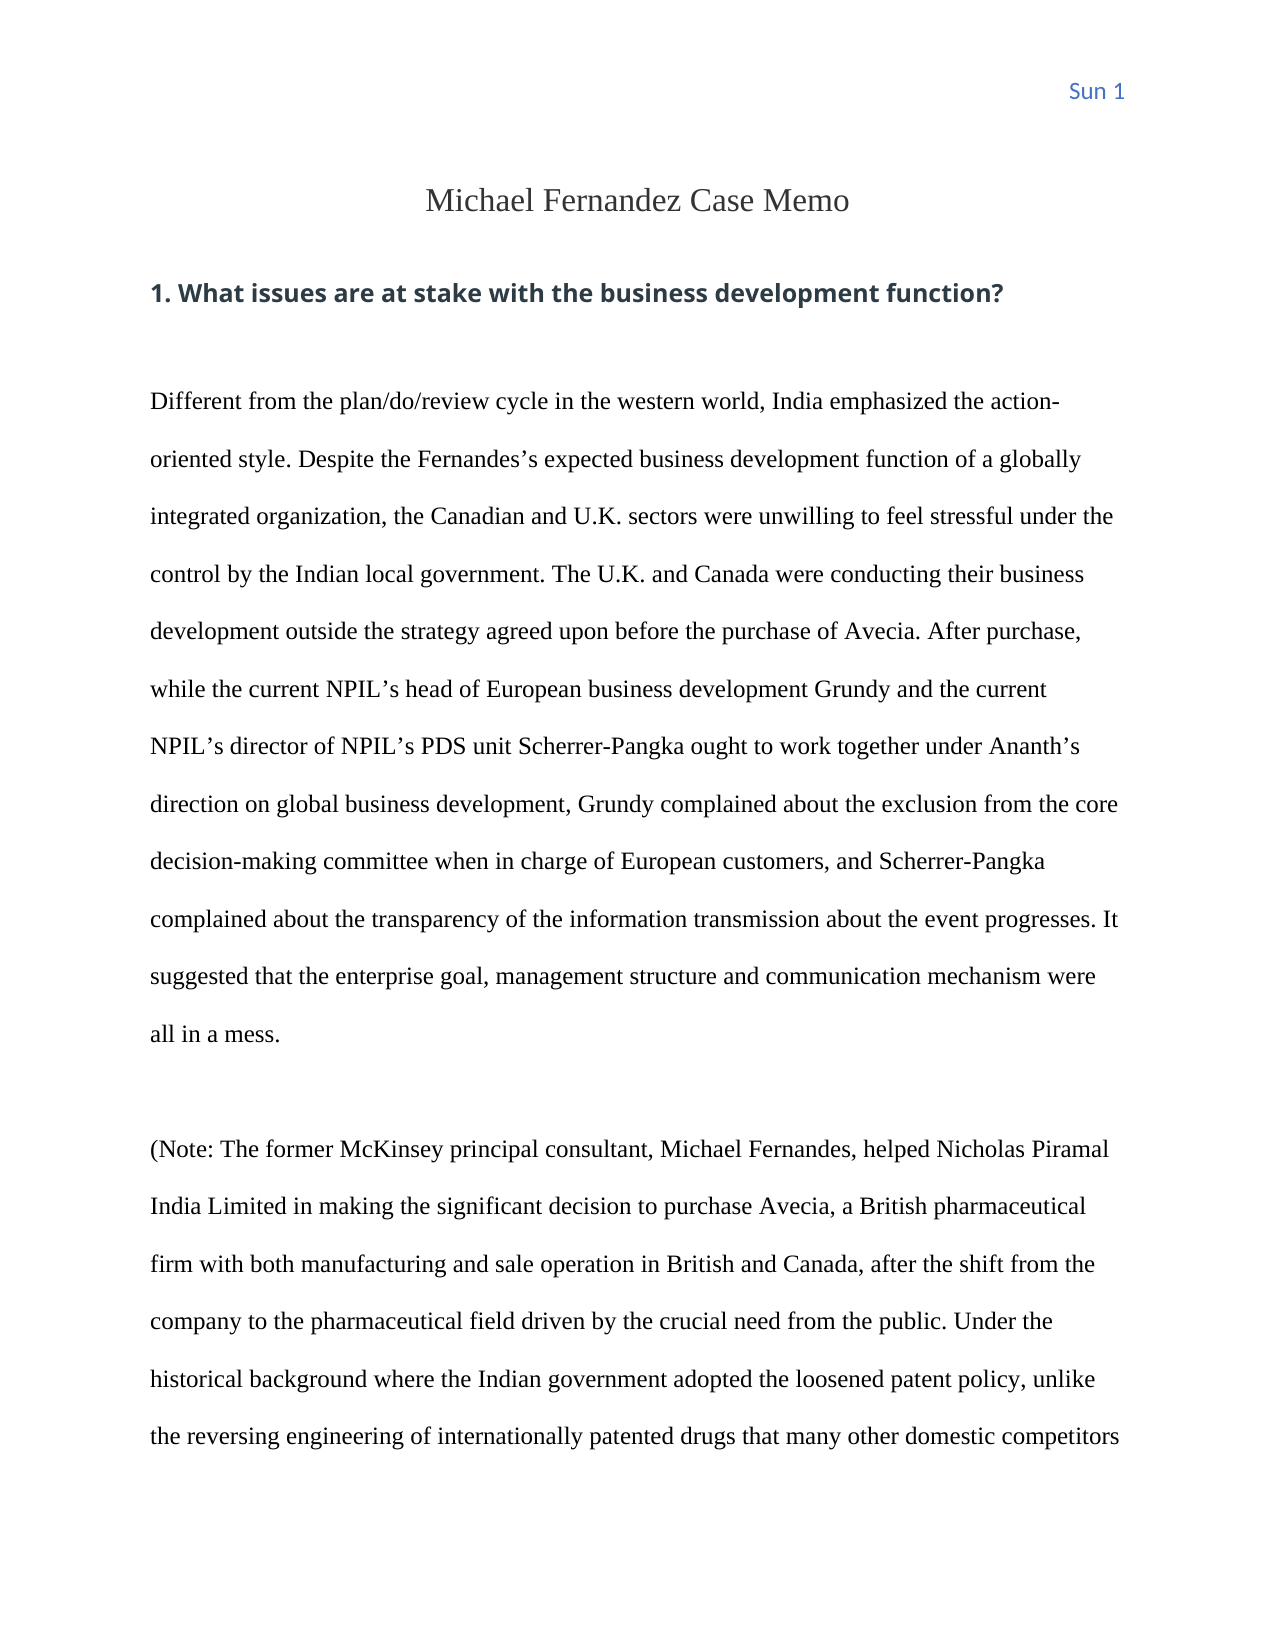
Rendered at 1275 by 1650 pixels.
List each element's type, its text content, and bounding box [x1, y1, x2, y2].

text 1. What issues are at stake with the business development function? [150, 276, 1125, 310]
text Michael Fernandez Case Memo [150, 181, 1125, 219]
text Different from the plan/do/review cycle in the western world, India emphasized the action-oriented style. Despite the Fernandes’s expected business development function of a globally integrated organization, the Canadian and U.K. sectors were unwilling to feel stressful under the control by the Indian local government. The U.K. and Canada were conducting their business development outside the strategy agreed upon before the purchase of Avecia. After purchase, while the current NPIL’s head of European business development Grundy and the current NPIL’s director of NPIL’s PDS unit Scherrer-Pangka ought to work together under Ananth’s direction on global business development, Grundy complained about the exclusion from the core decision-making committee when in charge of European customers, and Scherrer-Pangka complained about the transparency of the information transmission about the event progresses. It suggested that the enterprise goal, management structure and communication mechanism were all in a mess. [150, 386, 1125, 1047]
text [150, 1134, 1125, 1450]
